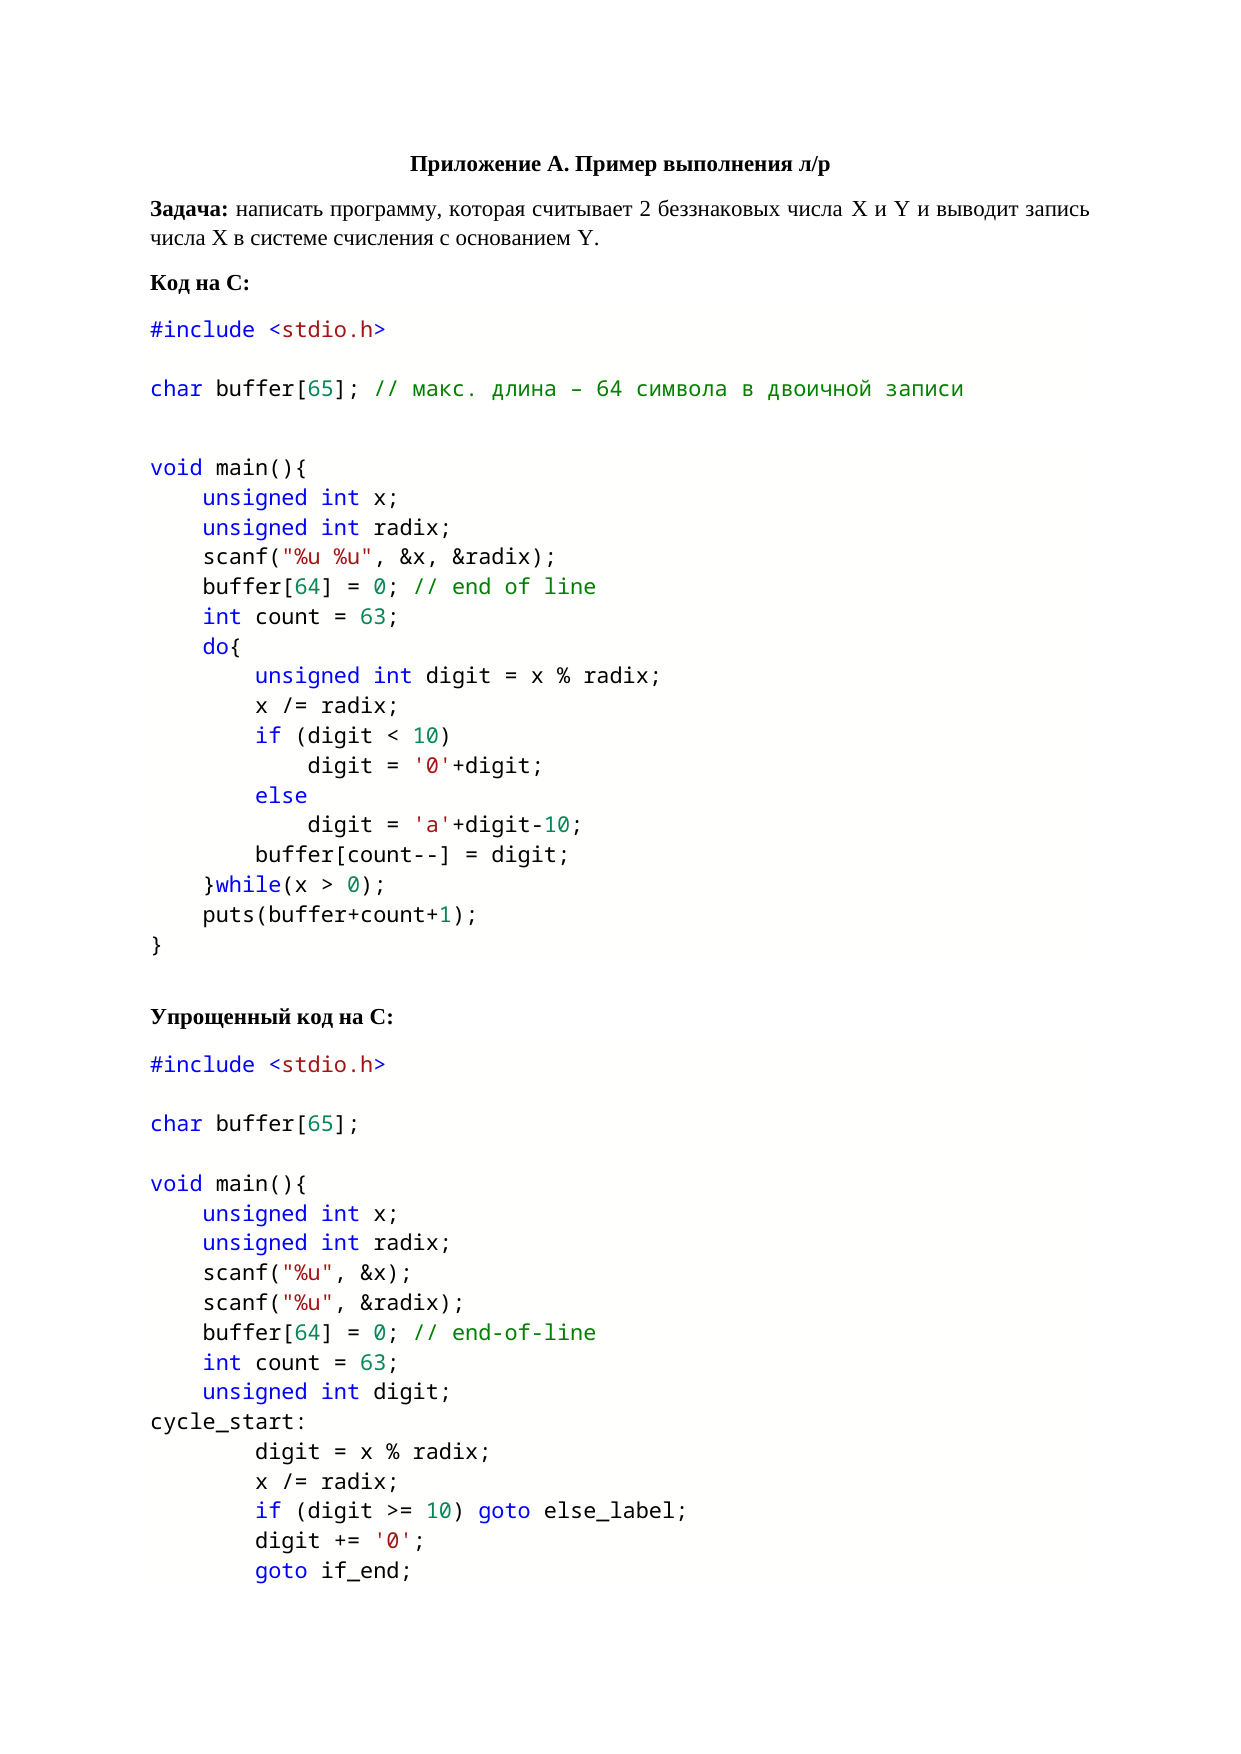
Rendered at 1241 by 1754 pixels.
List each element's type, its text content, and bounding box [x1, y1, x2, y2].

text int count = 63; [150, 601, 1090, 631]
text digit = '0'+digit; [150, 750, 1090, 779]
text } [150, 928, 1090, 958]
text puts(buffer+count+1); [150, 899, 1090, 928]
text buffer[count--] = digit; [150, 839, 1090, 869]
text unsigned int digit = x % radix; [150, 660, 1090, 690]
text goto if_end; [150, 1555, 1090, 1585]
text if (digit >= 10) goto else_label; [150, 1495, 1090, 1525]
text #include <stdio.h> [150, 1048, 1090, 1078]
text scanf("%u", &x); [150, 1257, 1090, 1287]
text Задача: написать программу, которая считывает 2 беззнаковых числа X и Y и выводит запись числа X в системе счисления с основанием Y. [150, 195, 1090, 250]
text Приложение A. Пример выполнения л/р [150, 150, 1090, 176]
text do{ [150, 631, 1090, 660]
text cycle_start: [150, 1406, 1090, 1436]
text unsigned int x; [150, 482, 1090, 511]
text buffer[64] = 0; // end-of-line [150, 1317, 1090, 1346]
text if (digit < 10) [150, 720, 1090, 750]
text unsigned int digit; [150, 1376, 1090, 1406]
text }while(x > 0); [150, 869, 1090, 899]
text Код на C: [150, 269, 1090, 295]
text char buffer[65]; [150, 1108, 1090, 1138]
text Упрощенный код на C: [150, 1003, 1090, 1030]
text #include <stdio.h> [150, 314, 1090, 343]
text x /= radix; [150, 690, 1090, 720]
text void main(){ [150, 452, 1090, 482]
text digit += '0'; [150, 1525, 1090, 1555]
text digit = 'a'+digit-10; [150, 809, 1090, 839]
text int count = 63; [150, 1346, 1090, 1376]
text else [150, 779, 1090, 809]
text unsigned int x; [150, 1197, 1090, 1227]
text unsigned int radix; [150, 511, 1090, 541]
text digit = x % radix; [150, 1436, 1090, 1466]
text x /= radix; [150, 1466, 1090, 1495]
text scanf("%u %u", &x, &radix); [150, 541, 1090, 571]
text buffer[64] = 0; // end of line [150, 571, 1090, 601]
text char buffer[65]; // макс. длина – 64 символа в двоичной записи [150, 373, 1090, 403]
text unsigned int radix; [150, 1227, 1090, 1257]
text void main(){ [150, 1168, 1090, 1197]
text scanf("%u", &radix); [150, 1287, 1090, 1317]
